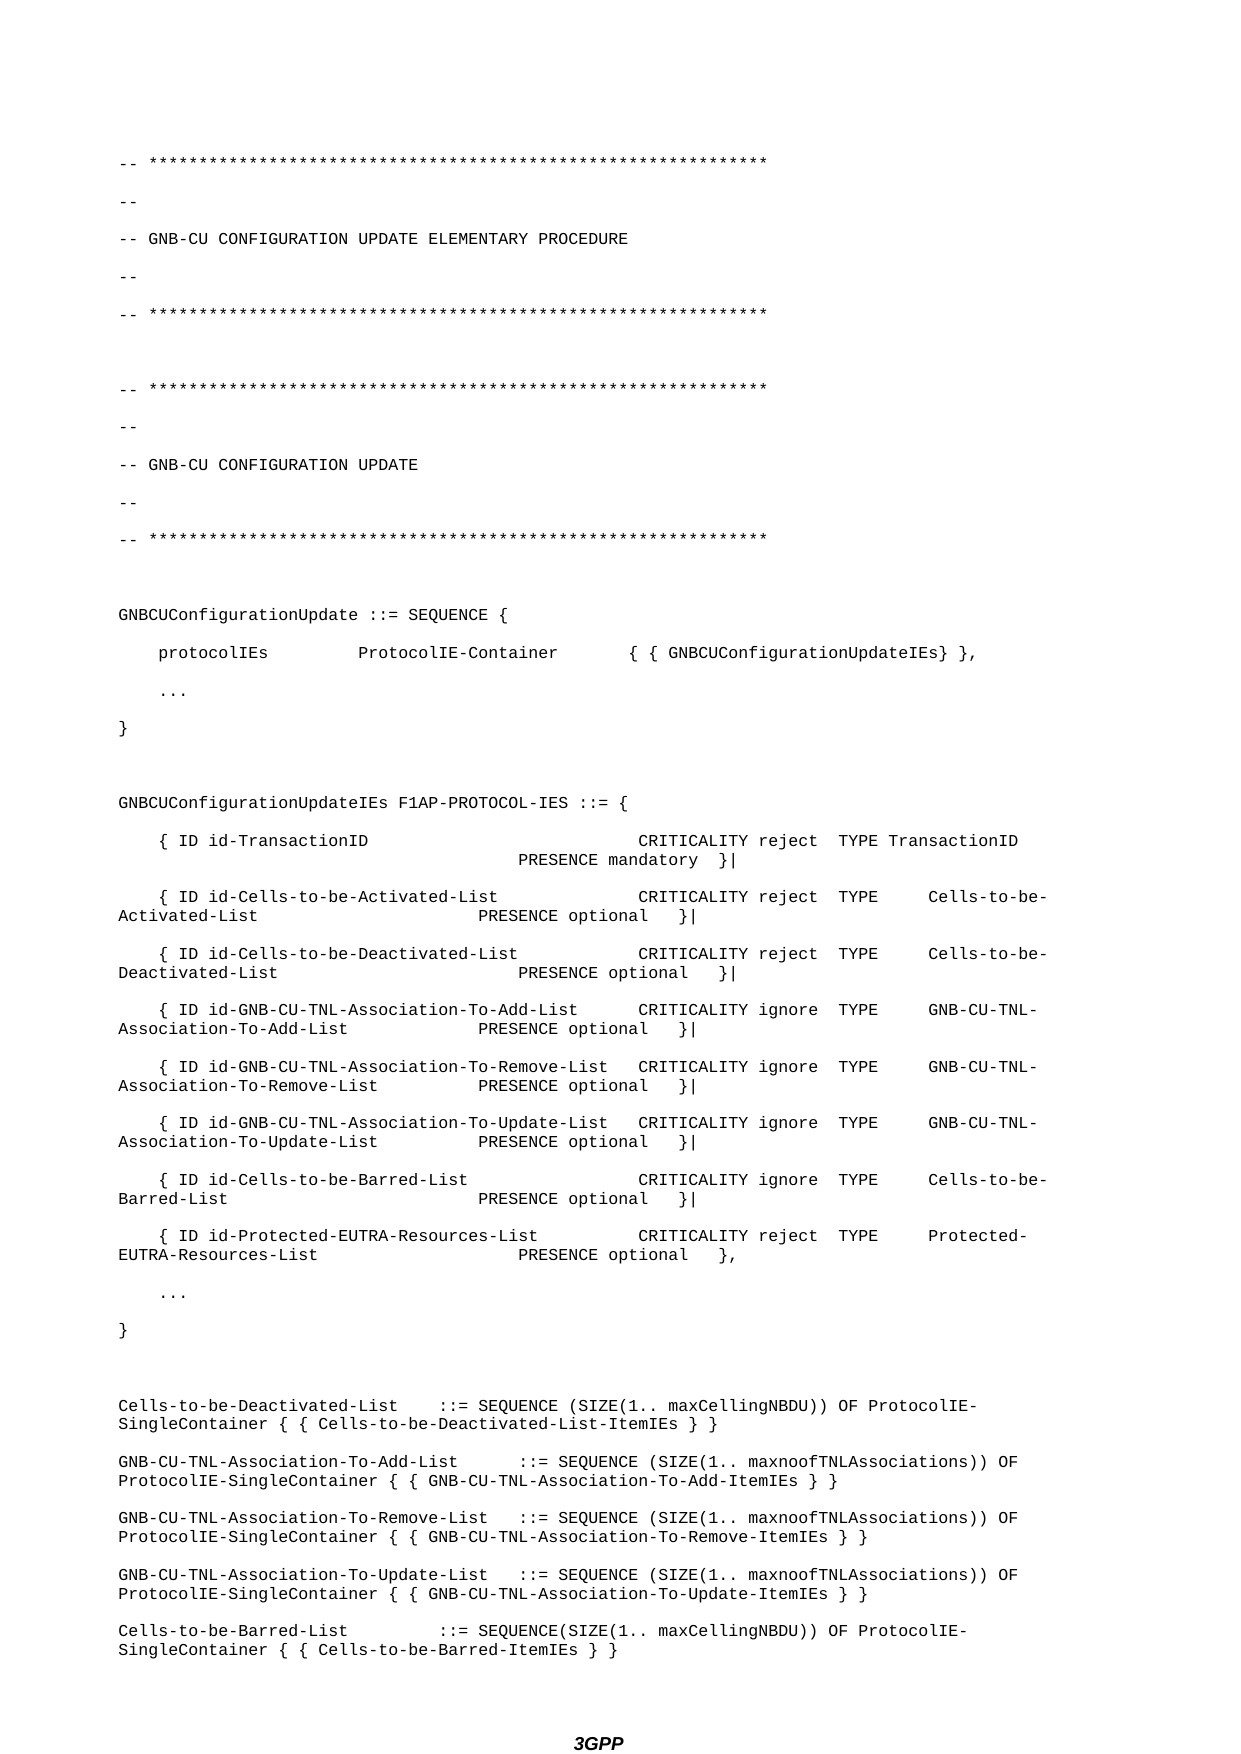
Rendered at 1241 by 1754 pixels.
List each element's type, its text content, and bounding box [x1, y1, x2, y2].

text ... [118, 682, 1081, 701]
text GNB-CU-TNL-Association-To-Remove-List ::= SEQUENCE (SIZE(1.. maxnoofTNLAssociations)) OF ProtocolIE-SingleContainer { { GNB-CU-TNL-Association-To-Remove-ItemIEs } } [118, 1510, 1081, 1548]
text -- GNB-CU CONFIGURATION UPDATE [118, 457, 1081, 475]
text GNBCUConfigurationUpdateIEs F1AP-PROTOCOL-IES ::= { [118, 795, 1081, 814]
text protocolIEs ProtocolIE-Container { { GNBCUConfigurationUpdateIEs} }, [118, 644, 1081, 663]
text Cells-to-be-Deactivated-List ::= SEQUENCE (SIZE(1.. maxCellingNBDU)) OF ProtocolIE-SingleContainer { { Cells-to-be-Deactivated-List-ItemIEs } } [118, 1397, 1081, 1435]
text -- ************************************************************** [118, 532, 1081, 551]
text -- ************************************************************** [118, 381, 1081, 400]
text GNBCUConfigurationUpdate ::= SEQUENCE { [118, 607, 1081, 626]
text } [118, 720, 1081, 739]
text -- GNB-CU CONFIGURATION UPDATE ELEMENTARY PROCEDURE [118, 231, 1081, 250]
text -- [118, 268, 1081, 287]
text { ID id-Protected-EUTRA-Resources-List CRITICALITY reject TYPE Protected-EUTRA-Resources-List PRESENCE optional }, [118, 1228, 1081, 1266]
text Cells-to-be-Barred-List ::= SEQUENCE(SIZE(1.. maxCellingNBDU)) OF ProtocolIE-SingleContainer { { Cells-to-be-Barred-ItemIEs } } [118, 1623, 1081, 1661]
text -- [118, 494, 1081, 513]
text -- [118, 193, 1081, 212]
text { ID id-Cells-to-be-Deactivated-List CRITICALITY reject TYPE Cells-to-be-Deactivated-List PRESENCE optional }| [118, 946, 1081, 983]
text { ID id-GNB-CU-TNL-Association-To-Update-List CRITICALITY ignore TYPE GNB-CU-TNL-Association-To-Update-List PRESENCE optional }| [118, 1115, 1081, 1153]
text GNB-CU-TNL-Association-To-Add-List ::= SEQUENCE (SIZE(1.. maxnoofTNLAssociations)) OF ProtocolIE-SingleContainer { { GNB-CU-TNL-Association-To-Add-ItemIEs } } [118, 1453, 1081, 1491]
text { ID id-TransactionID CRITICALITY reject TYPE TransactionID PRESENCE mandatory }| [118, 833, 1081, 870]
text ... [118, 1284, 1081, 1303]
text -- [118, 419, 1081, 438]
text { ID id-Cells-to-be-Barred-List CRITICALITY ignore TYPE Cells-to-be-Barred-List PRESENCE optional }| [118, 1171, 1081, 1209]
text -- ************************************************************** [118, 306, 1081, 325]
text { ID id-Cells-to-be-Activated-List CRITICALITY reject TYPE Cells-to-be-Activated-List PRESENCE optional }| [118, 889, 1081, 927]
text GNB-CU-TNL-Association-To-Update-List ::= SEQUENCE (SIZE(1.. maxnoofTNLAssociations)) OF ProtocolIE-SingleContainer { { GNB-CU-TNL-Association-To-Update-ItemIEs } } [118, 1566, 1081, 1604]
text -- ************************************************************** [118, 156, 1081, 174]
text { ID id-GNB-CU-TNL-Association-To-Add-List CRITICALITY ignore TYPE GNB-CU-TNL-Association-To-Add-List PRESENCE optional }| [118, 1002, 1081, 1040]
text { ID id-GNB-CU-TNL-Association-To-Remove-List CRITICALITY ignore TYPE GNB-CU-TNL-Association-To-Remove-List PRESENCE optional }| [118, 1058, 1081, 1096]
text } [118, 1322, 1081, 1341]
